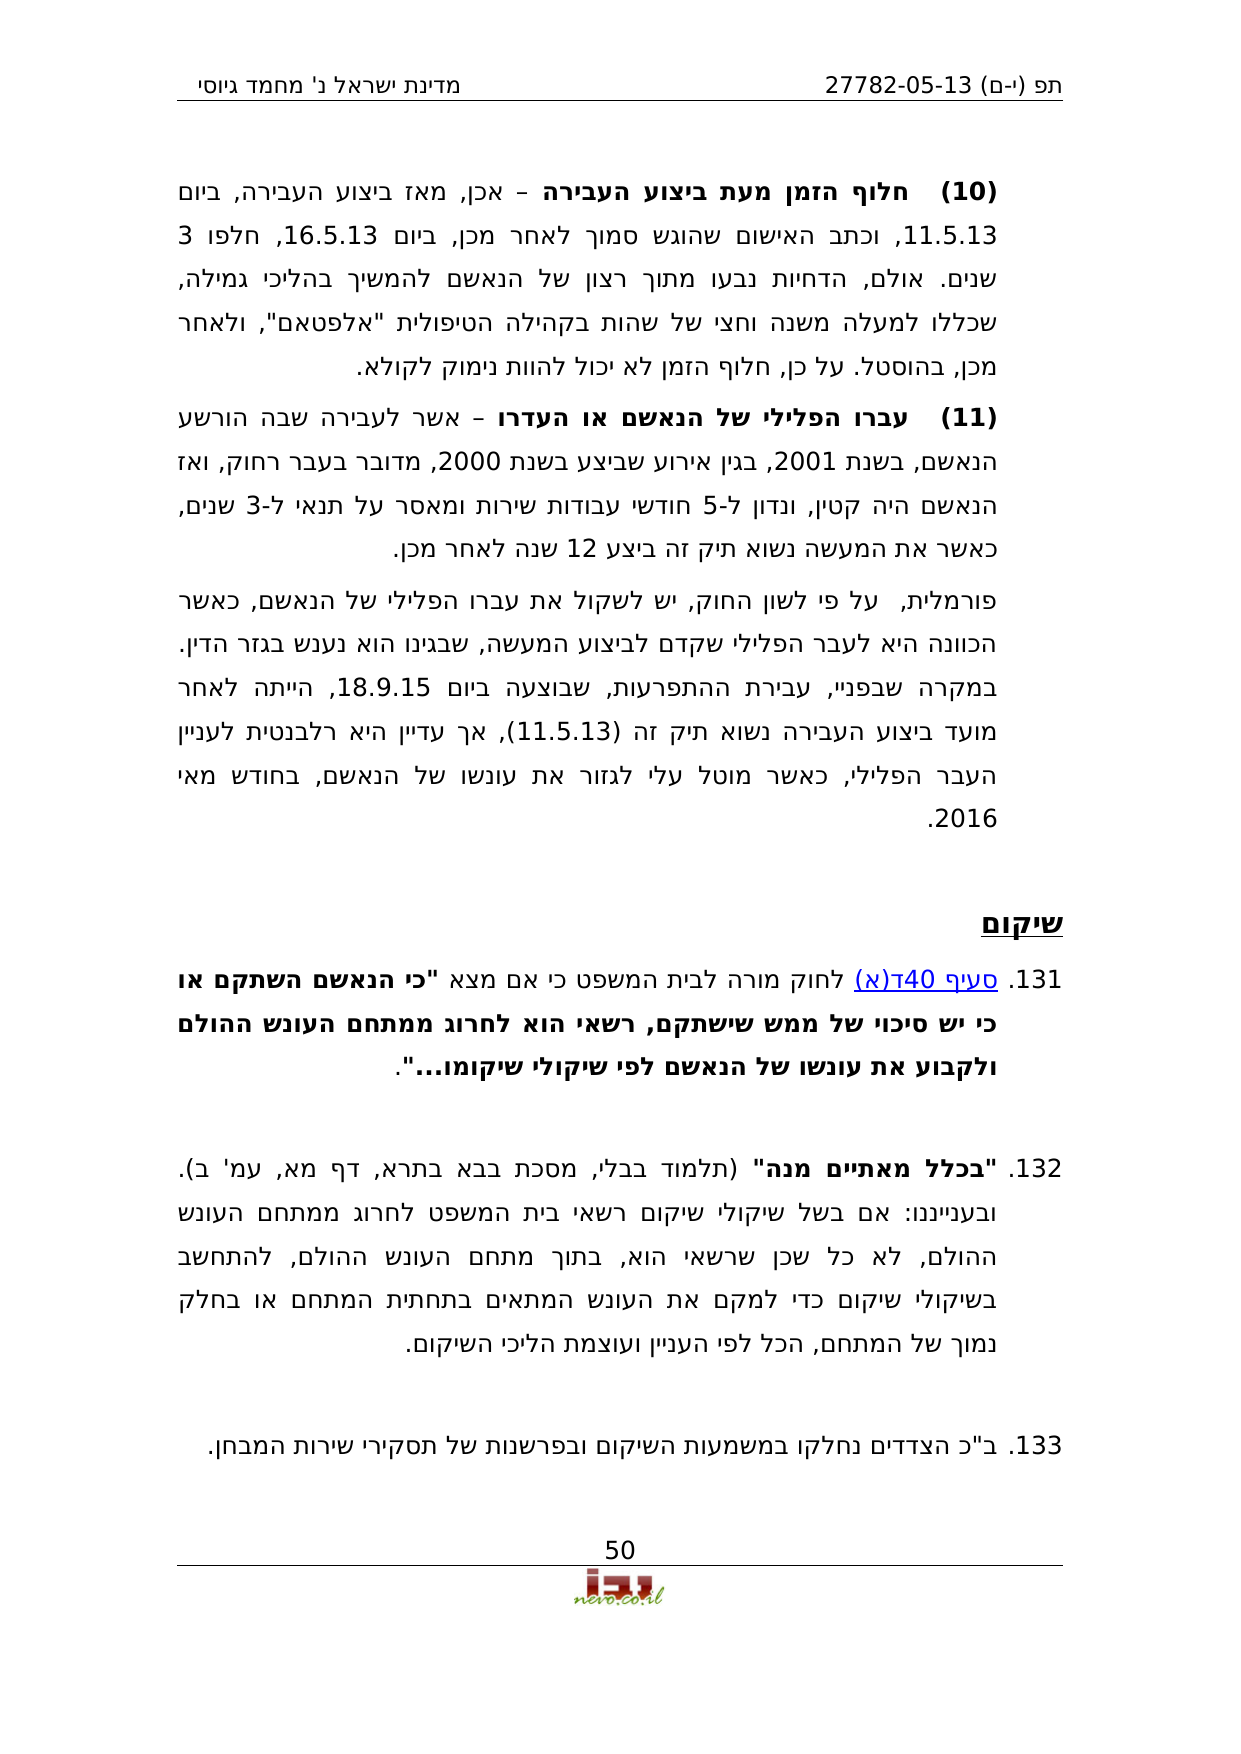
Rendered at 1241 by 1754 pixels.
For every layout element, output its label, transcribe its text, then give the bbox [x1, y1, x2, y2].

text 131. סעיף 40ד(א) לחוק מורה לבית המשפט כי אם מצא "כי הנאשם השתקם או כי יש סיכוי של ממש שישתקם, רשאי הוא לחרוג ממתחם העונש ההולם ולקבוע את עונשו של הנאשם לפי שיקולי שיקומו...". [177, 965, 1063, 1082]
text (11) עברו הפלילי של הנאשם או העדרו – אשר לעבירה שבה הורשע הנאשם, בשנת 2001, בגין אירוע שביצע בשנת 2000, מדובר בעבר רחוק, ואז הנאשם היה קטין, ונדון ל-5 חודשי עבודות שירות ומאסר על תנאי ל-3 שנים, כאשר את המעשה נשוא תיק זה ביצע 12 שנה לאחר מכן. [177, 403, 998, 564]
text שיקום [177, 907, 1063, 941]
text 132. "בכלל מאתיים מנה" (תלמוד בבלי, מסכת בבא בתרא, דף מא, עמ' ב). ובענייננו: אם בשל שיקולי שיקום רשאי בית המשפט לחרוג ממתחם העונש ההולם, לא כל שכן שרשאי הוא, בתוך מתחם העונש ההולם, להתחשב בשיקולי שיקום כדי למקם את העונש המתאים בתחתית המתחם או בחלק נמוך של המתחם, הכל לפי העניין ועוצמת הליכי השיקום. [177, 1154, 1063, 1358]
text (10) חלוף הזמן מעת ביצוע העבירה – אכן, מאז ביצוע העבירה, ביום 11.5.13, וכתב האישום שהוגש סמוך לאחר מכן, ביום 16.5.13, חלפו 3 שנים. אולם, הדחיות נבעו מתוך רצון של הנאשם להמשיך בהליכי גמילה, שכללו למעלה משנה וחצי של שהות בקהילה הטיפולית "אלפטאם", ולאחר מכן, בהוסטל. על כן, חלוף הזמן לא יכול להוות נימוק לקולא. [177, 177, 998, 381]
text 133. ב"כ הצדדים נחלקו במשמעות השיקום ובפרשנות של תסקירי שירות המבחן. [177, 1431, 1063, 1460]
picture [574, 1568, 666, 1606]
text פורמלית, על פי לשון החוק, יש לשקול את עברו הפלילי של הנאשם, כאשר הכוונה היא לעבר הפלילי שקדם לביצוע המעשה, שבגינו הוא נענש בגזר הדין. במקרה שבפניי, עבירת ההתפרעות, שבוצעה ביום 18.9.15, הייתה לאחר מועד ביצוע העבירה נשוא תיק זה (11.5.13), אך עדיין היא רלבנטית לעניין העבר הפלילי, כאשר מוטל עלי לגזור את עונשו של הנאשם, בחודש מאי 2016. [177, 586, 998, 834]
